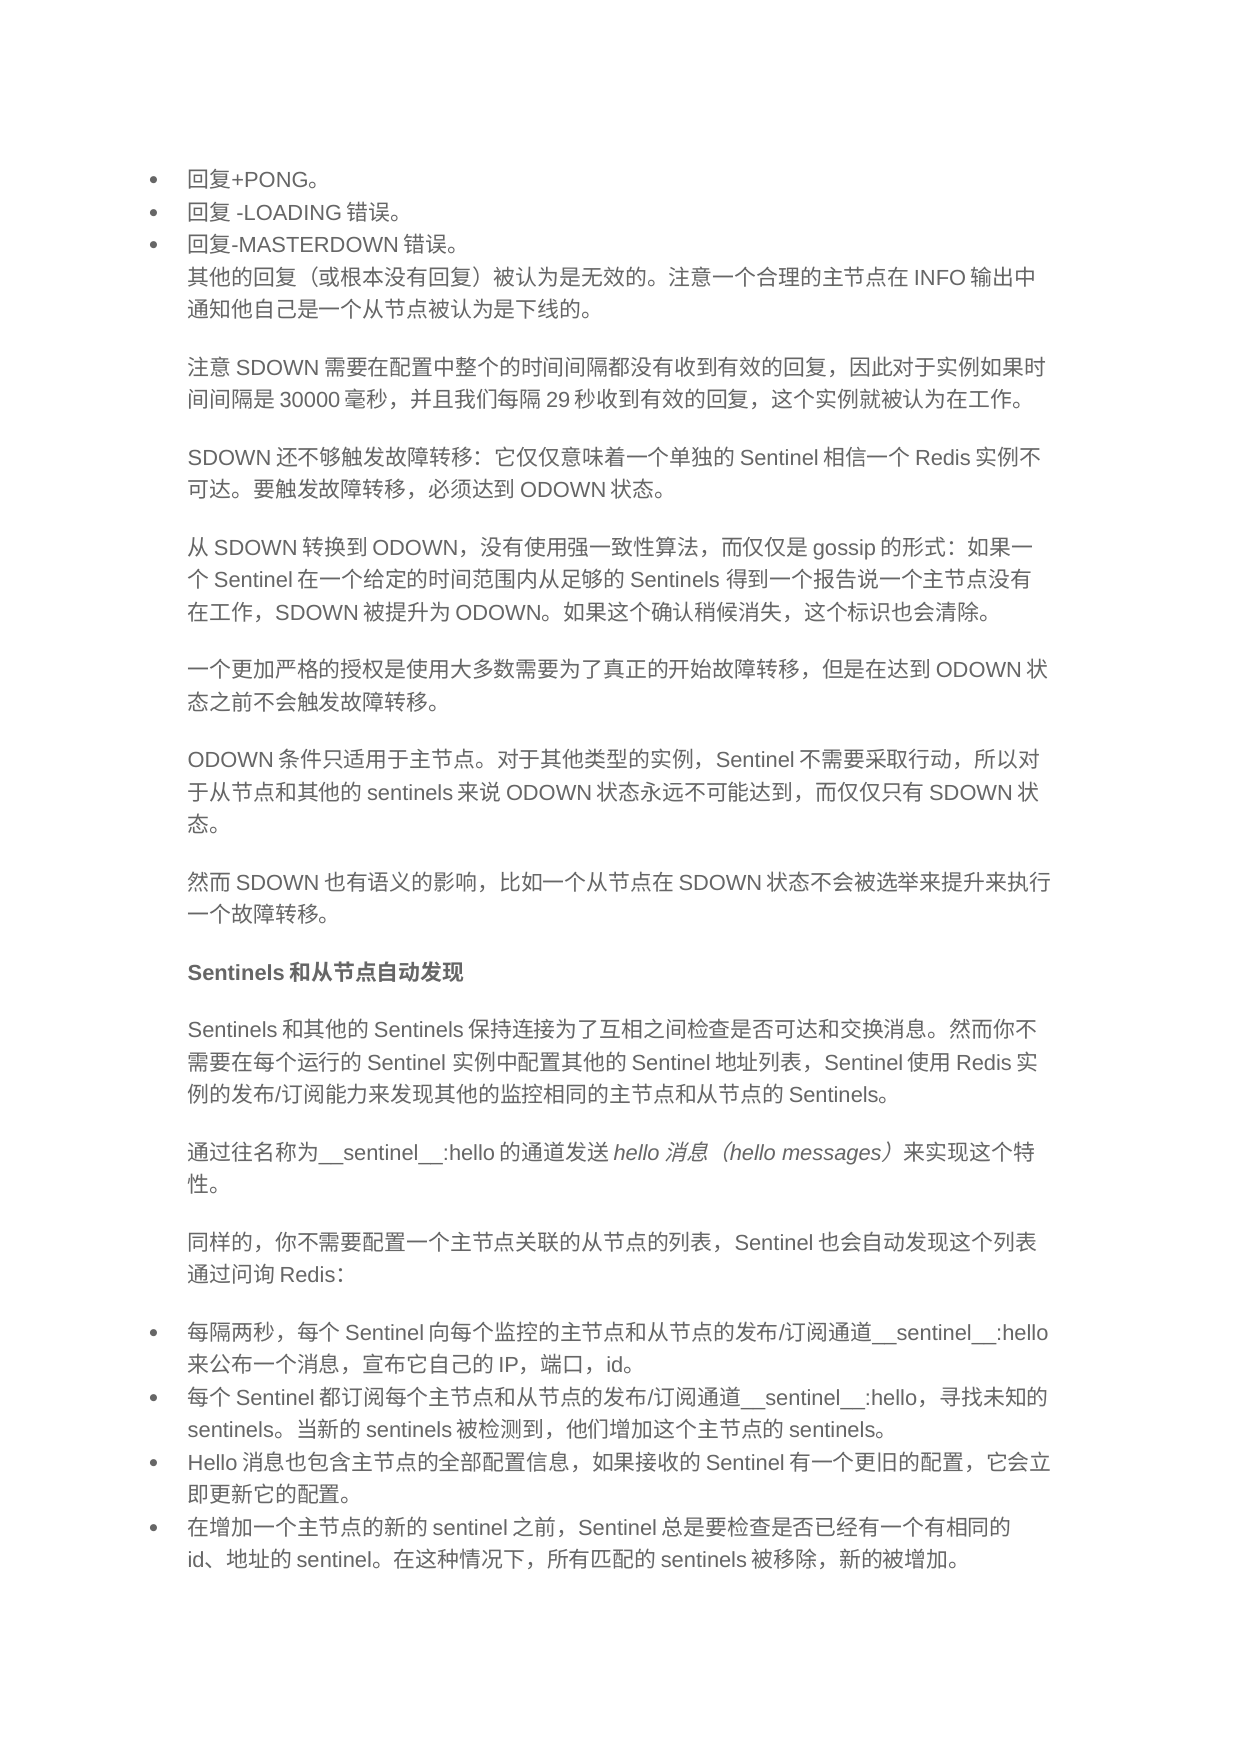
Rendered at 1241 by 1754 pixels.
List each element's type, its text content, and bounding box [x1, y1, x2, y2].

text 同样的，你不需要配置一个主节点关联的从节点的列表，Sentinel也会自动发现这个列表通过问询Redis： [187, 1224, 1053, 1289]
text 通过往名称为__sentinel__:hello的通道发送hello消息（hello messages）来实现这个特性。 [187, 1134, 1053, 1199]
list 回复-MASTERDOWN错误。 [150, 227, 1053, 259]
list 回复 -LOADING错误。 [150, 194, 1053, 227]
text 然而SDOWN也有语义的影响，比如一个从节点在SDOWN状态不会被选举来提升来执行一个故障转移。 [187, 864, 1053, 929]
text SDOWN还不够触发故障转移：它仅仅意味着一个单独的Sentinel相信一个Redis实例不可达。要触发故障转移，必须达到ODOWN状态。 [187, 439, 1053, 504]
list 在增加一个主节点的新的sentinel之前，Sentinel总是要检查是否已经有一个有相同的id、地址的sentinel。在这种情况下，所有匹配的sentinels被移除，新的被增加。 [150, 1509, 1053, 1574]
list 回复+PONG。 [150, 162, 1053, 194]
text Sentinels和从节点自动发现 [187, 954, 1053, 987]
text 其他的回复（或根本没有回复）被认为是无效的。注意一个合理的主节点在INFO输出中通知他自己是一个从节点被认为是下线的。 [187, 259, 1053, 324]
list 每个Sentinel都订阅每个主节点和从节点的发布/订阅通道__sentinel__:hello，寻找未知的sentinels。当新的sentinels被检测到，他们增加这个主节点的sentinels。 [150, 1379, 1053, 1444]
text ODOWN条件只适用于主节点。对于其他类型的实例，Sentinel不需要采取行动，所以对于从节点和其他的sentinels来说ODOWN状态永远不可能达到，而仅仅只有SDOWN状态。 [187, 742, 1053, 839]
list Hello消息也包含主节点的全部配置信息，如果接收的Sentinel有一个更旧的配置，它会立即更新它的配置。 [150, 1444, 1053, 1509]
text 一个更加严格的授权是使用大多数需要为了真正的开始故障转移，但是在达到ODOWN状态之前不会触发故障转移。 [187, 652, 1053, 717]
text 注意SDOWN需要在配置中整个的时间间隔都没有收到有效的回复，因此对于实例如果时间间隔是30000毫秒，并且我们每隔29秒收到有效的回复，这个实例就被认为在工作。 [187, 349, 1053, 414]
text 从SDOWN转换到ODOWN，没有使用强一致性算法，而仅仅是gossip的形式：如果一个Sentinel在一个给定的时间范围内从足够的Sentinels 得到一个报告说一个主节点没有在工作，SDOWN被提升为ODOWN。如果这个确认稍候消失，这个标识也会清除。 [187, 529, 1053, 627]
list 每隔两秒，每个Sentinel向每个监控的主节点和从节点的发布/订阅通道__sentinel__:hello来公布一个消息，宣布它自己的IP，端口，id。 [150, 1314, 1053, 1379]
text Sentinels和其他的Sentinels保持连接为了互相之间检查是否可达和交换消息。然而你不需要在每个运行的Sentinel 实例中配置其他的Sentinel地址列表，Sentinel使用Redis实例的发布/订阅能力来发现其他的监控相同的主节点和从节点的Sentinels。 [187, 1012, 1053, 1109]
